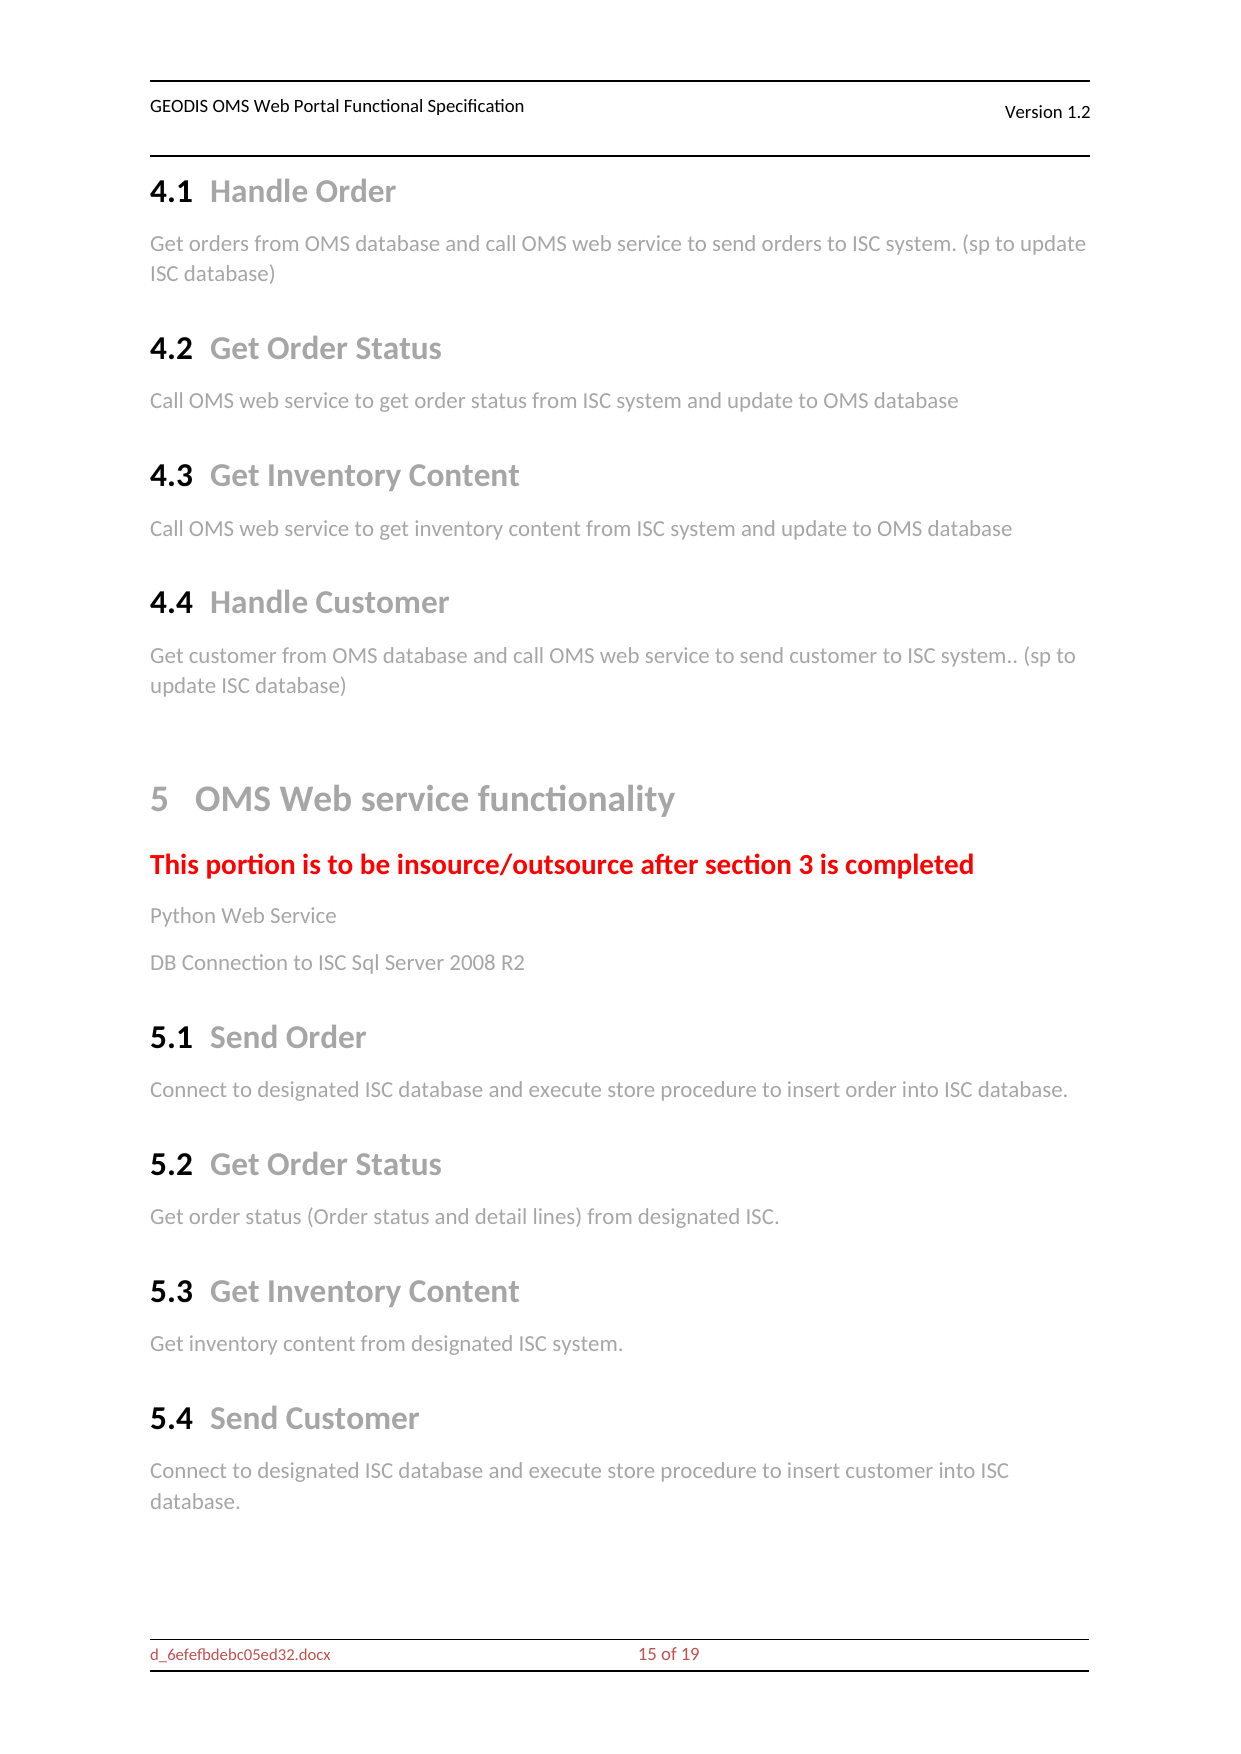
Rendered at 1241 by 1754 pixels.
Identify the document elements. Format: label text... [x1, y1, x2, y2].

text Call OMS web service to get order status from ISC system and update to OMS database [150, 386, 1090, 414]
subtitle Send Order [150, 1016, 1090, 1056]
subtitle OMS Web service functionality [150, 771, 1090, 821]
subtitle Send Customer [150, 1397, 1090, 1438]
subtitle Get Order Status [150, 1143, 1090, 1183]
subtitle Get Order Status [150, 327, 1090, 368]
text Connect to designated ISC database and execute store procedure to insert customer into ISC database. [150, 1457, 1090, 1515]
text This portion is to be insource/outsource after section 3 is completed [150, 846, 1090, 882]
text Get customer from OMS database and call OMS web service to send customer to ISC system.. (sp to update ISC database) [150, 641, 1090, 699]
subtitle Handle Order [150, 169, 1090, 210]
text Connect to designated ISC database and execute store procedure to insert order into ISC database. [150, 1075, 1090, 1103]
text DB Connection to ISC Sql Server 2008 R2 [150, 948, 1090, 976]
subtitle Handle Customer [150, 581, 1090, 622]
subtitle Get Inventory Content [150, 1270, 1090, 1311]
text Python Web Service [150, 901, 1090, 929]
text Get order status (Order status and detail lines) from designated ISC. [150, 1202, 1090, 1230]
text Get orders from OMS database and call OMS web service to send orders to ISC system. (sp to update ISC database) [150, 229, 1090, 287]
text Call OMS web service to get inventory content from ISC system and update to OMS database [150, 514, 1090, 542]
text Get inventory content from designated ISC system. [150, 1329, 1090, 1357]
subtitle Get Inventory Content [150, 454, 1090, 495]
